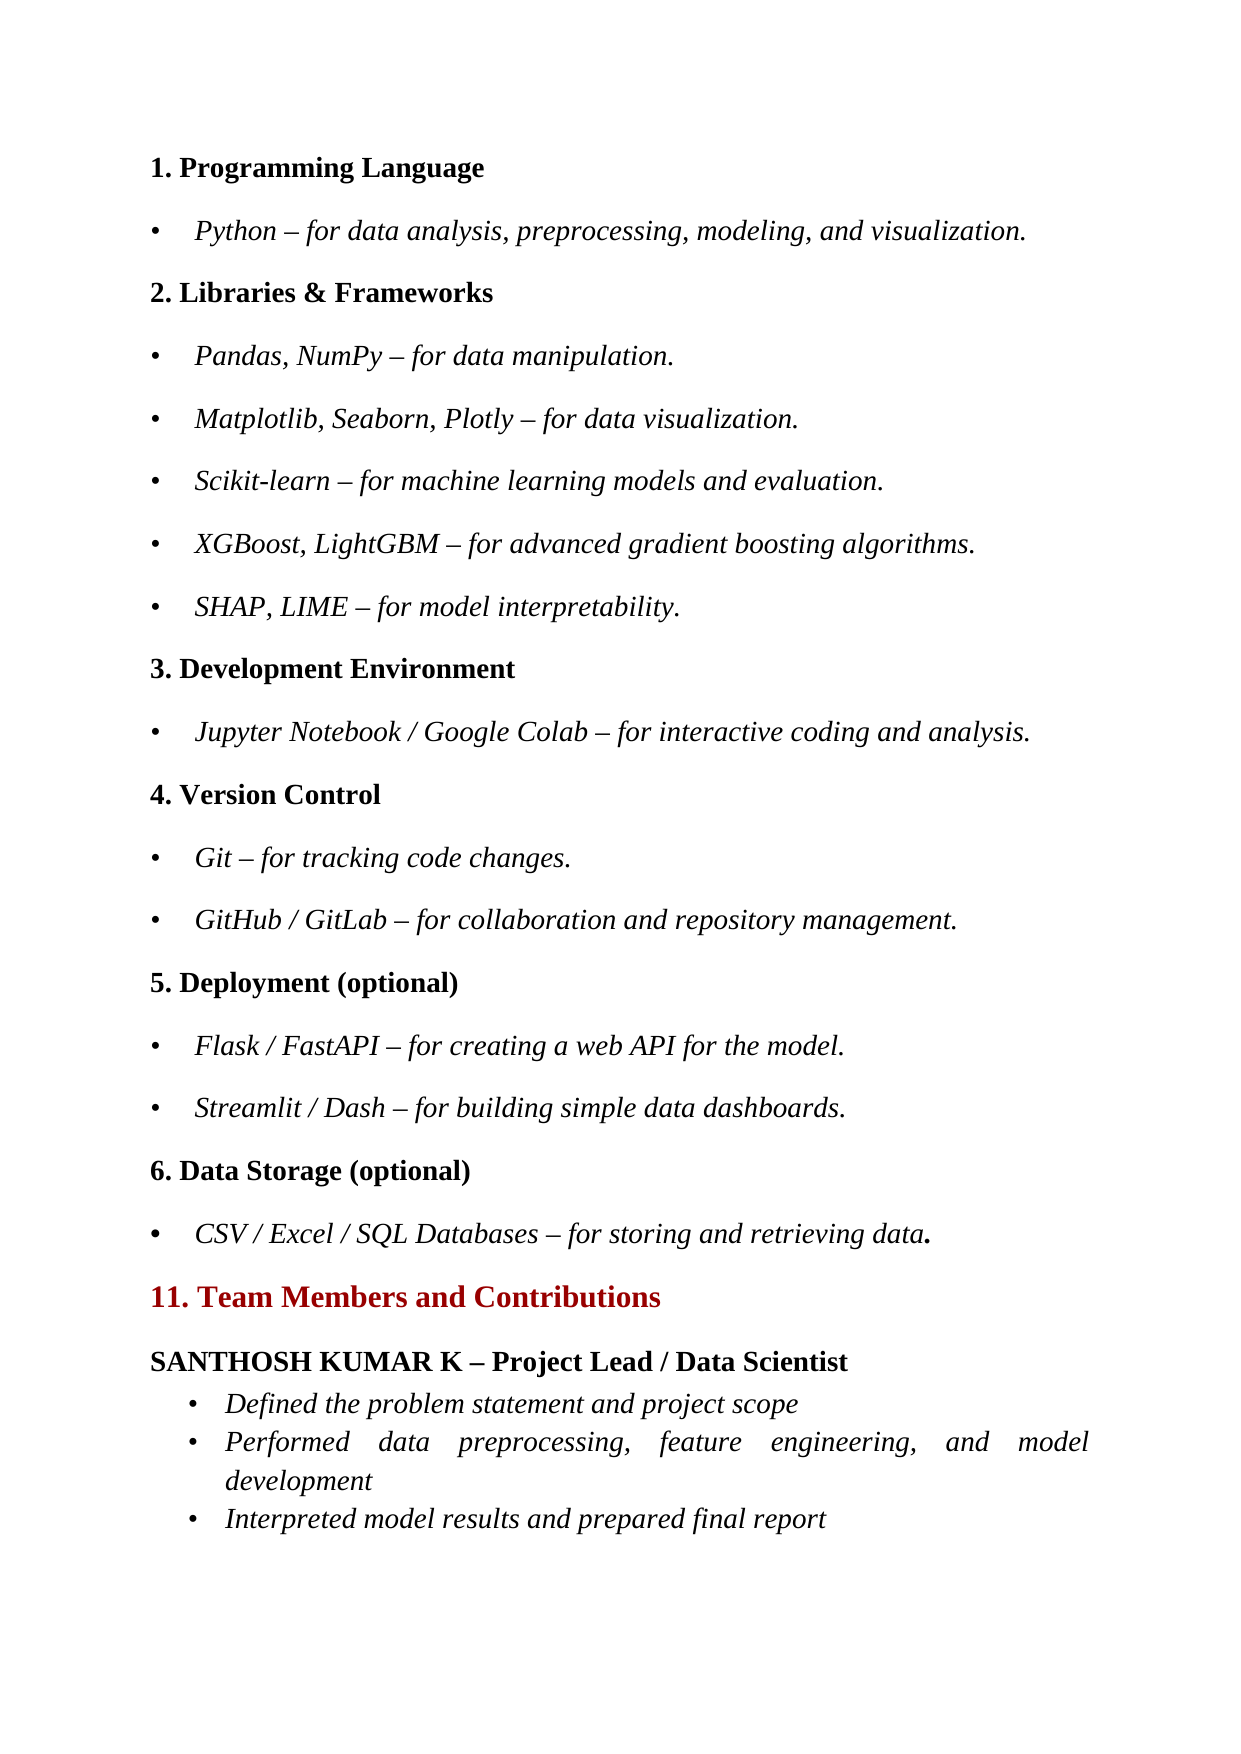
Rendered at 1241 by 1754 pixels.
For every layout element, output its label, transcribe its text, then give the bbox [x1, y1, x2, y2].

list SHAP, LIME – for model interpretability. [150, 589, 1090, 622]
list CSV / Excel / SQL Databases – for storing and retrieving data. [150, 1216, 1090, 1249]
list Interpreted model results and prepared final report [187, 1501, 1090, 1535]
list Matplotlib, Seaborn, Plotly – for data visualization. [150, 401, 1090, 434]
list Performed data preprocessing, feature engineering, and model development [187, 1424, 1090, 1496]
list Jupyter Notebook / Google Colab – for interactive coding and analysis. [150, 714, 1090, 748]
list Pandas, NumPy – for data manipulation. [150, 338, 1090, 372]
text 1. Programming Language [150, 150, 1090, 183]
list Defined the problem statement and project scope [187, 1386, 1090, 1419]
list GitHub / GitLab – for collaboration and repository management. [150, 902, 1090, 936]
list Scikit-learn – for machine learning models and evaluation. [150, 463, 1090, 497]
text 6. Data Storage (optional) [150, 1153, 1090, 1187]
text 5. Deployment (optional) [150, 965, 1090, 999]
text 11. Team Members and Contributions [150, 1279, 1090, 1315]
text SANTHOSH KUMAR K – Project Lead / Data Scientist [150, 1344, 1090, 1377]
list Flask / FastAPI – for creating a web API for the model. [150, 1028, 1090, 1061]
list Python – for data analysis, preprocessing, modeling, and visualization. [150, 213, 1090, 246]
text 2. Libraries & Frameworks [150, 275, 1090, 309]
text 3. Development Environment [150, 652, 1090, 685]
list Streamlit / Dash – for building simple data dashboards. [150, 1091, 1090, 1124]
list XGBoost, LightGBM – for advanced gradient boosting algorithms. [150, 526, 1090, 560]
list Git – for tracking code changes. [150, 840, 1090, 873]
text 4. Version Control [150, 777, 1090, 811]
